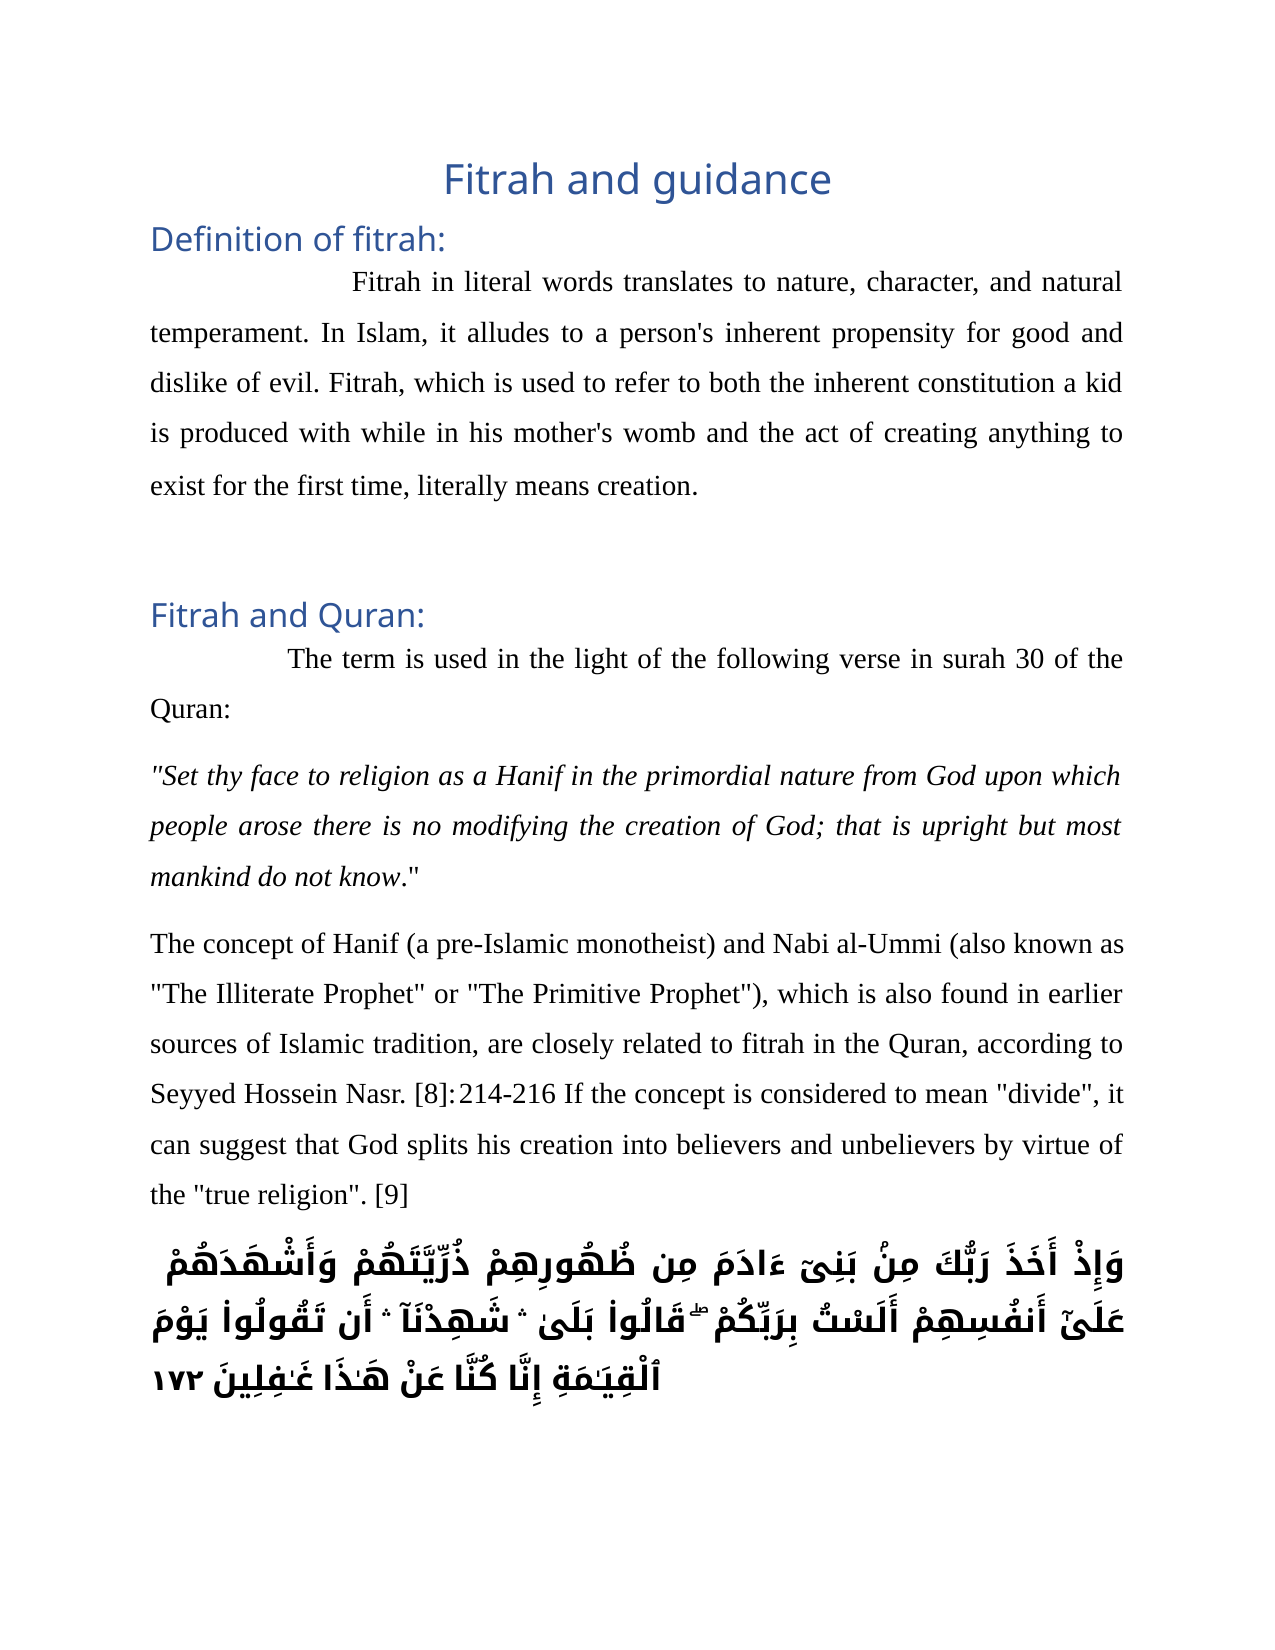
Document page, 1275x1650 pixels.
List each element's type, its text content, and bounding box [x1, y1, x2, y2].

text وَإِذْ أَخَذَ رَبُّكَ مِنۢ بَنِىٓ ءَادَمَ مِن ظُهُورِهِمْ ذُرِّيَّتَهُمْ وَأَشْهَدَهُمْ عَلَىٰٓ أَنفُسِهِمْ أَلَسْتُ بِرَبِّكُمْ ۖ قَالُوا۟ بَلَىٰ ۛ شَهِدْنَآ ۛ أَن تَقُولُوا۟ يَوْمَ ٱلْقِيَـٰمَةِ إِنَّا كُنَّا عَنْ هَـٰذَا غَـٰفِلِينَ ١٧٢ [150, 1244, 1125, 1398]
text Fitrah in literal words translates to nature, character, and natural temperament. In Islam, it alludes to a person's inherent propensity for good and dislike of evil. Fitrah, which is used to refer to both the inherent constitution a kid is produced with while in his mother's womb and the act of creating anything to exist for the first time, literally means creation. [150, 264, 1125, 502]
subtitle Fitrah and Quran: [150, 592, 1125, 637]
subtitle Definition of fitrah: [150, 215, 1125, 261]
subtitle Fitrah and guidance [150, 150, 1125, 207]
text The concept of Hanif (a pre-Islamic monotheist) and Nabi al-Ummi (also known as "The Illiterate Prophet" or "The Primitive Prophet"), which is also found in earlier sources of Islamic tradition, are closely related to fitrah in the Quran, according to Seyyed Hossein Nasr. [8]: 214-216 If the concept is considered to mean "divide", it can suggest that God splits his creation into believers and unbelievers by virtue of the "true religion". [9] [150, 926, 1125, 1211]
text "Set thy face to religion as a Hanif in the primordial nature from God upon which people arose there is no modifying the creation of God; that is upright but most mankind do not know." [150, 758, 1125, 892]
text The term is used in the light of the following verse in surah 30 of the Quran: [150, 641, 1125, 725]
